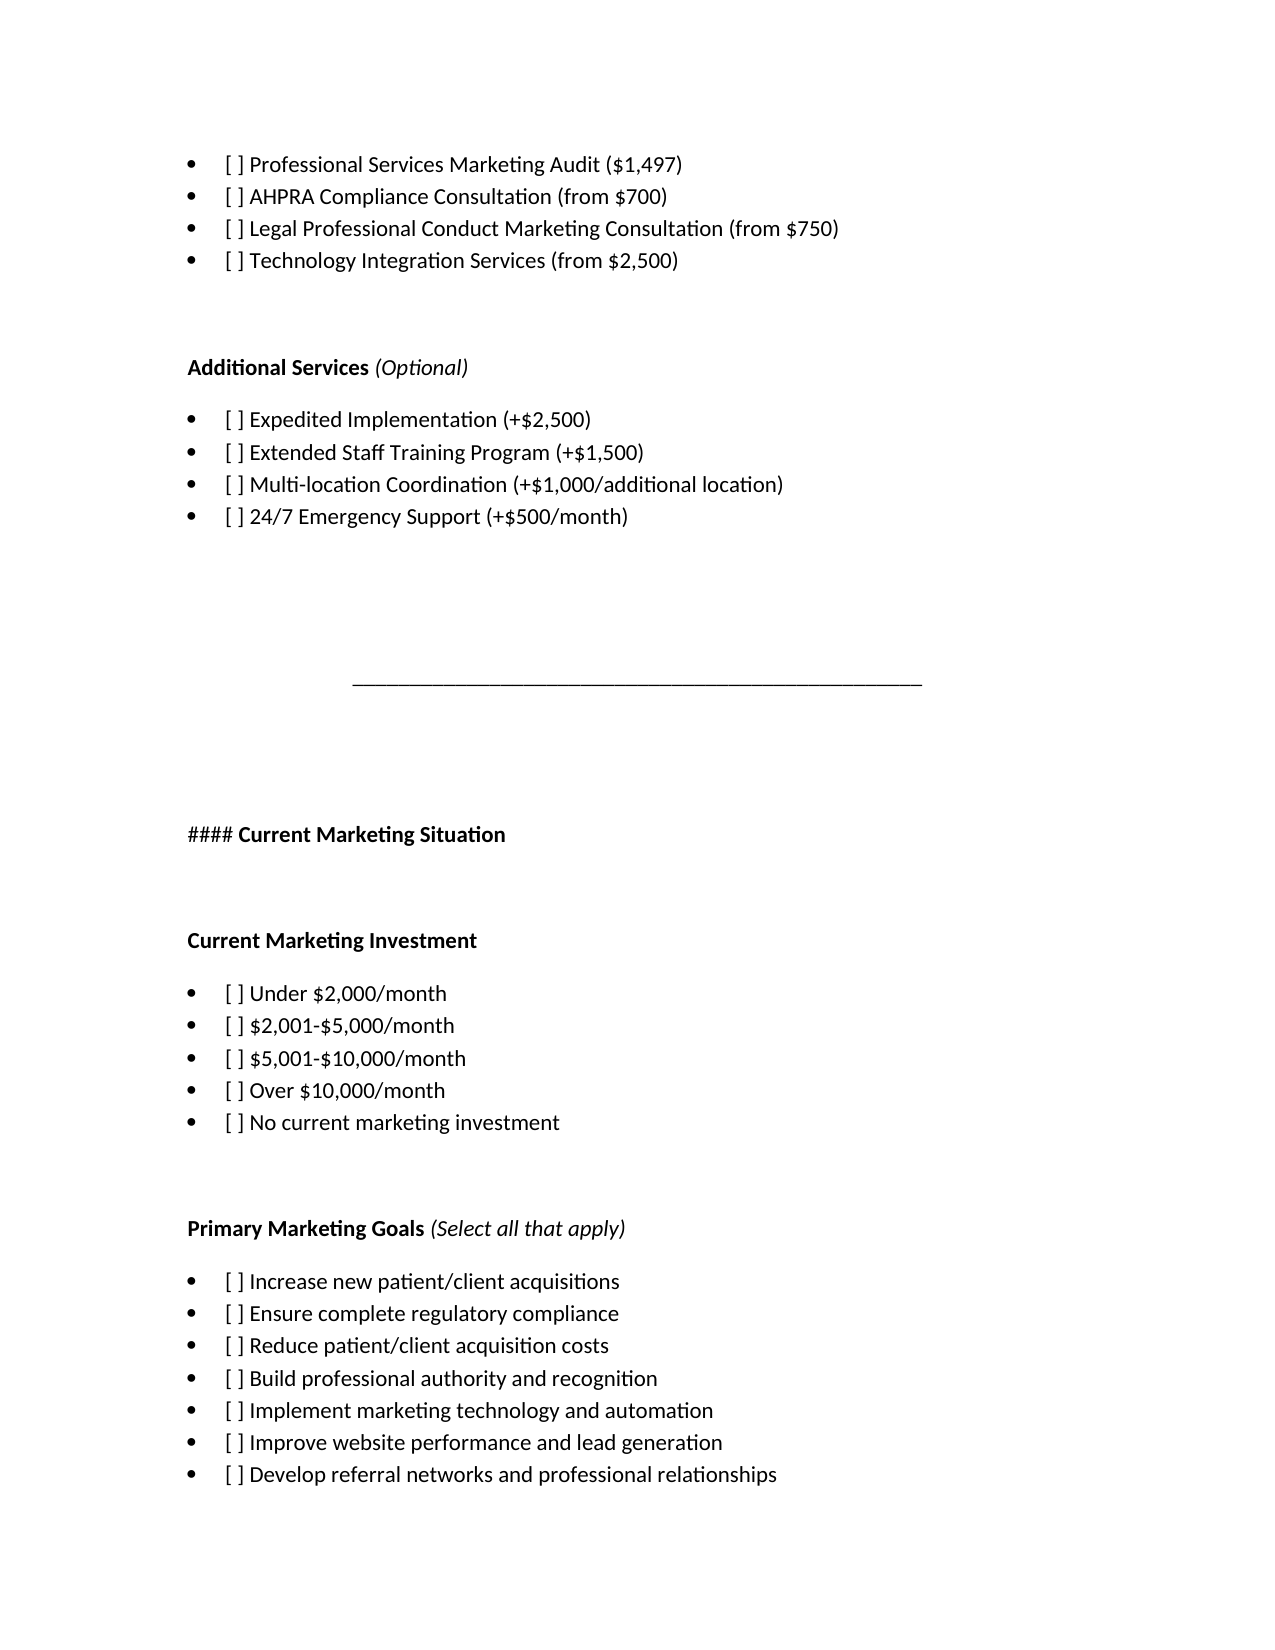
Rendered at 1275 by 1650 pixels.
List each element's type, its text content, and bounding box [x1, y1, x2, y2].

list [ ] Ensure complete regulatory compliance [187, 1299, 1087, 1327]
text Primary Marketing Goals (Select all that apply) [187, 1214, 1087, 1242]
list [ ] $5,001-$10,000/month [187, 1044, 1087, 1072]
text #### Current Marketing Situation [187, 820, 1087, 848]
list [ ] Over $10,000/month [187, 1076, 1087, 1104]
list [ ] Legal Professional Conduct Marketing Consultation (from $750) [187, 214, 1087, 242]
list [ ] Technology Integration Services (from $2,500) [187, 247, 1087, 274]
list [ ] Professional Services Marketing Audit ($1,497) [187, 150, 1087, 178]
list [ ] 24/7 Emergency Support (+$500/month) [187, 502, 1087, 530]
list [ ] Build professional authority and recognition [187, 1364, 1087, 1392]
list [ ] Multi-location Coordination (+$1,000/additional location) [187, 470, 1087, 498]
list [ ] Develop referral networks and professional relationships [187, 1460, 1087, 1488]
list [ ] Implement marketing technology and automation [187, 1396, 1087, 1424]
text Current Marketing Investment [187, 926, 1087, 954]
list [ ] Extended Staff Training Program (+$1,500) [187, 438, 1087, 466]
list [ ] Increase new patient/client acquisitions [187, 1267, 1087, 1295]
list [ ] AHPRA Compliance Consultation (from $700) [187, 182, 1087, 210]
list [ ] No current marketing investment [187, 1108, 1087, 1136]
list [ ] Expedited Implementation (+$2,500) [187, 406, 1087, 434]
list [ ] Reduce patient/client acquisition costs [187, 1332, 1087, 1359]
text Additional Services (Optional) [187, 353, 1087, 381]
list [ ] $2,001-$5,000/month [187, 1012, 1087, 1039]
list [ ] Under $2,000/month [187, 979, 1087, 1007]
list [ ] Improve website performance and lead generation [187, 1428, 1087, 1456]
text __________________________________________________ [187, 661, 1087, 689]
